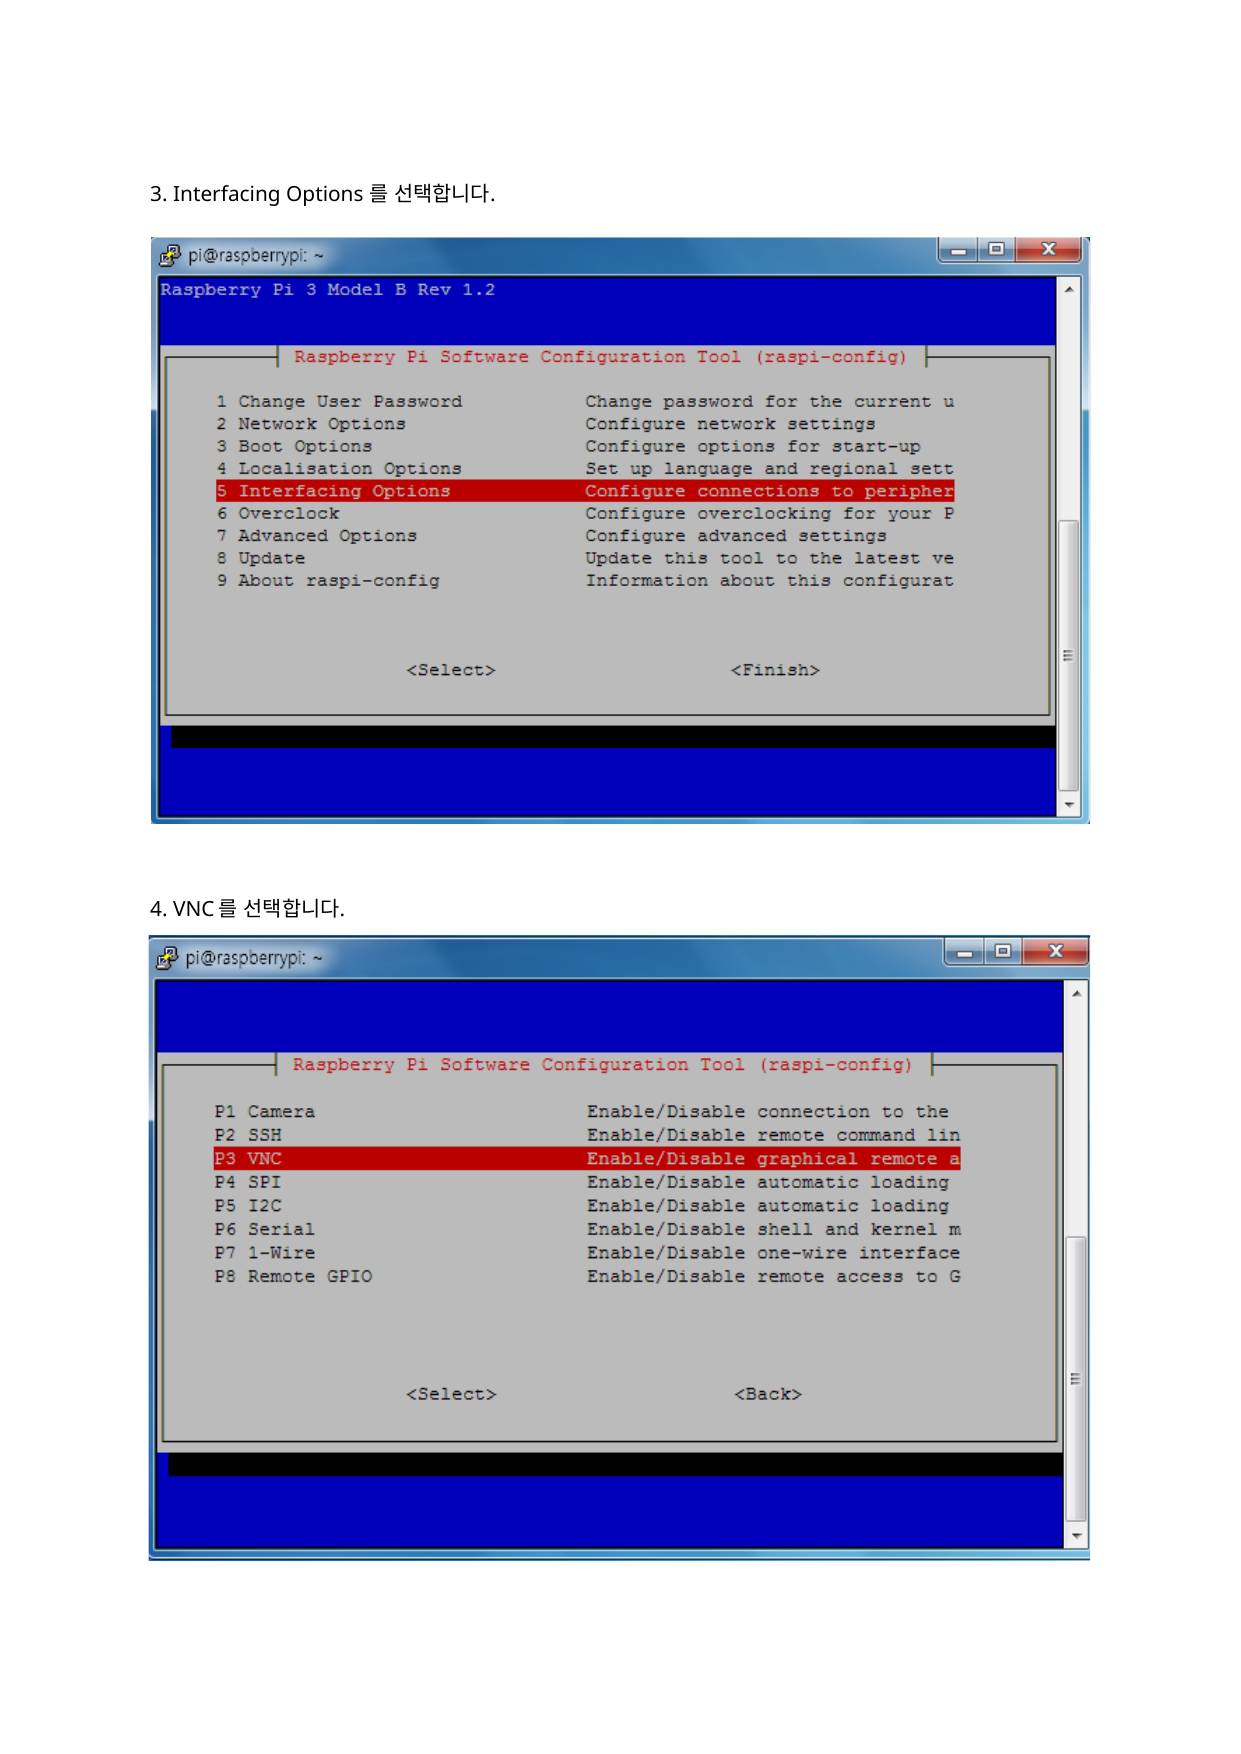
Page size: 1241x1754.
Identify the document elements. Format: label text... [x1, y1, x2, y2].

text 3. Interfacing Options 를 선택합니다. [150, 177, 1090, 207]
text 4. VNC를 선택합니다. [150, 892, 1090, 923]
picture [148, 935, 1091, 1561]
picture [151, 237, 1091, 824]
